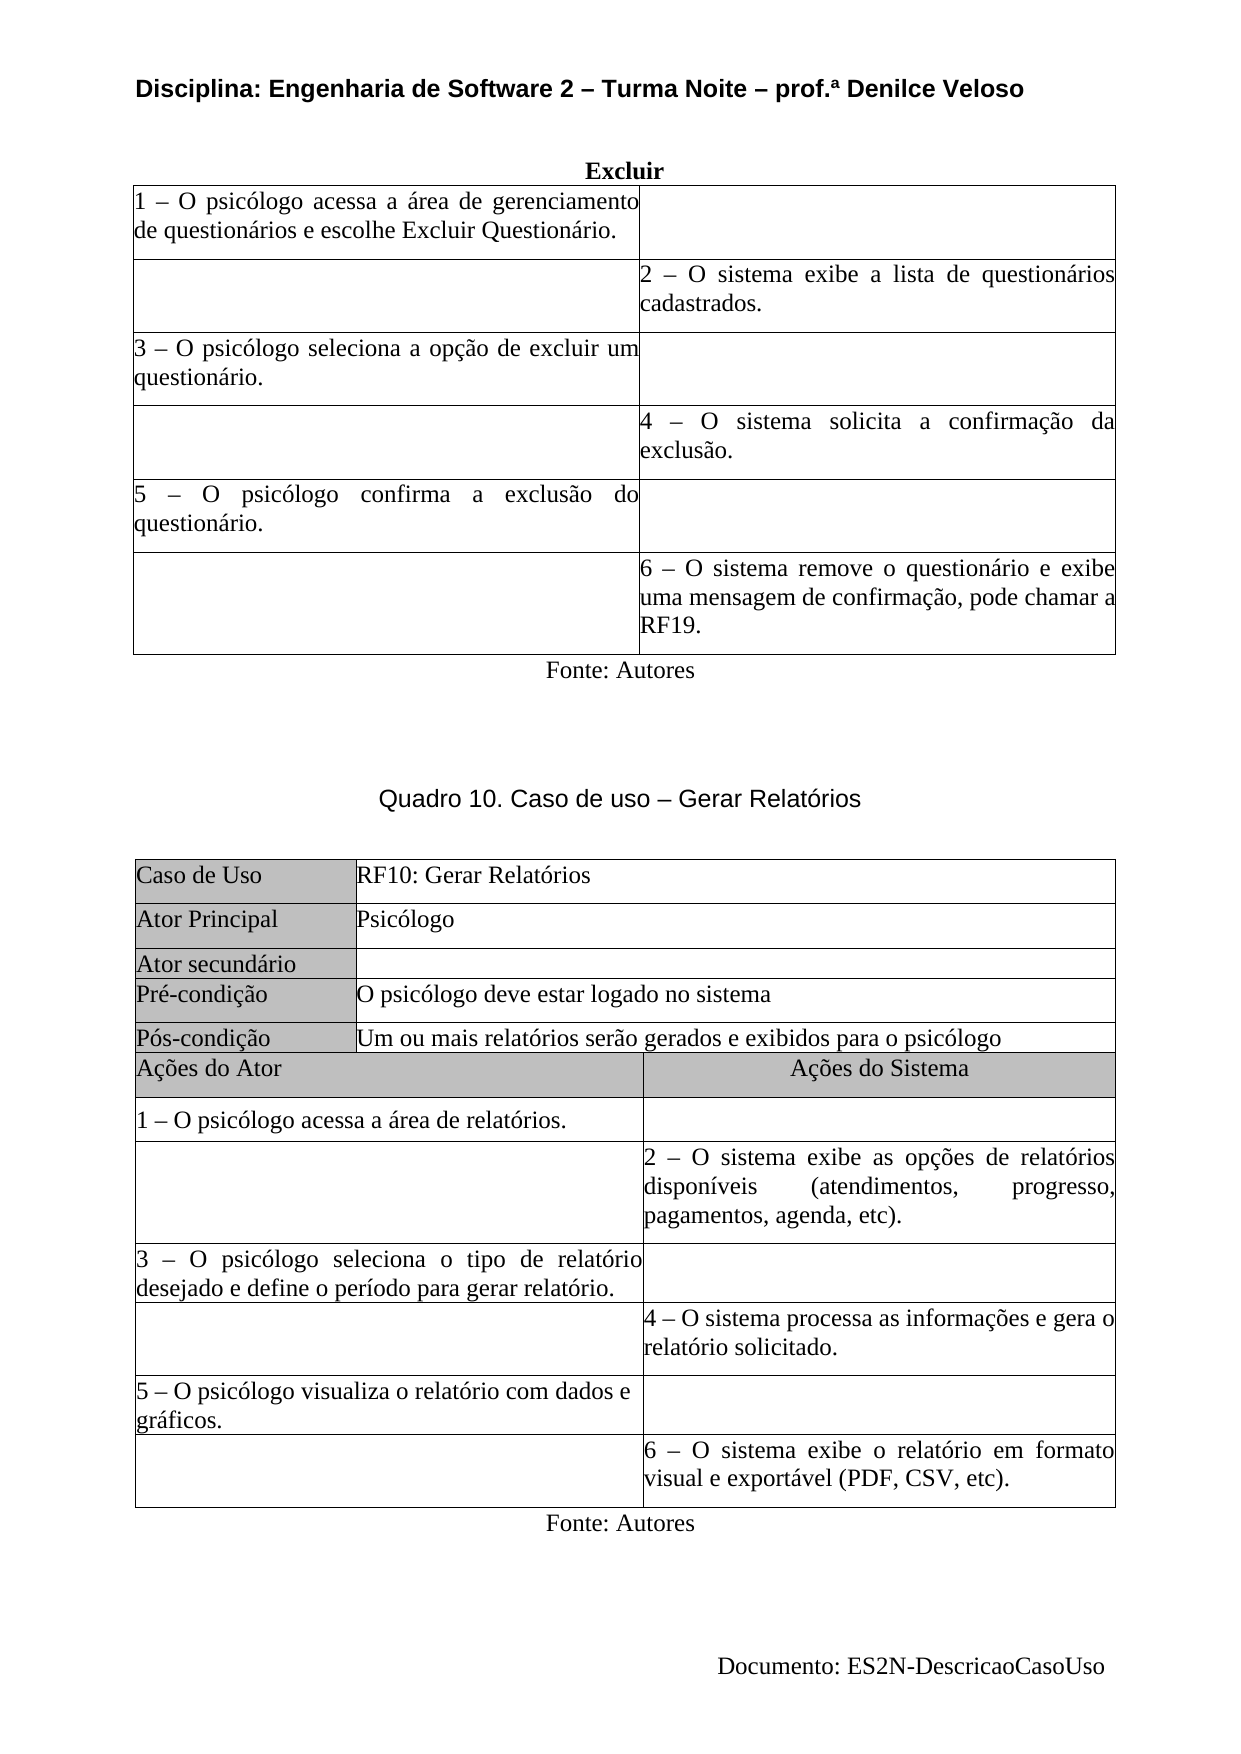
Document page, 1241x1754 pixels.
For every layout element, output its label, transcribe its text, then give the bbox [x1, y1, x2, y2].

text Quadro 10. Caso de uso – Gerar Relatórios [135, 784, 1105, 813]
table_cell [134, 406, 639, 478]
table_cell 3 – O psicólogo seleciona o tipo de relatório desejado e define o período para gerar relatório. [136, 1244, 643, 1302]
table_cell [640, 333, 1115, 405]
table_cell 5 – O psicólogo visualiza o relatório com dados e gráficos. [136, 1376, 643, 1434]
table_cell [357, 949, 1115, 978]
table_cell Ações do Ator [136, 1053, 643, 1097]
table_cell 1 – O psicólogo acessa a área de relatórios. [136, 1098, 643, 1141]
table_header RF10: Gerar Relatórios [357, 860, 1115, 903]
table_cell Pós-condição [136, 1023, 356, 1052]
table_cell 3 – O psicólogo seleciona a opção de excluir um questionário. [134, 333, 639, 405]
table_cell Pré-condição [136, 979, 356, 1022]
text Fonte: Autores [135, 655, 1105, 684]
table_cell Psicólogo [357, 904, 1115, 948]
text Fonte: Autores [135, 1508, 1105, 1537]
table_cell O psicólogo deve estar logado no sistema [357, 979, 1115, 1022]
table_cell Excluir [134, 155, 1115, 185]
table_cell [640, 480, 1115, 552]
table_cell [644, 1098, 1115, 1141]
table_cell [134, 553, 639, 654]
table_cell 2 – O sistema exibe a lista de questionários cadastrados. [640, 260, 1115, 332]
table_cell [644, 1244, 1115, 1302]
table_cell 2 – O sistema exibe as opções de relatórios disponíveis (atendimentos, progresso, pagamentos, agenda, etc). [644, 1142, 1115, 1243]
table_cell Um ou mais relatórios serão gerados e exibidos para o psicólogo [357, 1023, 1115, 1052]
table_header Caso de Uso [136, 860, 356, 903]
table_cell [136, 1303, 643, 1375]
table_cell [134, 260, 639, 332]
table_cell 4 – O sistema processa as informações e gera o relatório solicitado. [644, 1303, 1115, 1375]
table_cell Ator Principal [136, 904, 356, 948]
table_cell [640, 186, 1115, 258]
table_cell 4 – O sistema solicita a confirmação da exclusão. [640, 406, 1115, 478]
table_cell 5 – O psicólogo confirma a exclusão do questionário. [134, 480, 639, 552]
table_cell [136, 1435, 643, 1507]
table_cell Ator secundário [136, 949, 356, 978]
table_cell 1 – O psicólogo acessa a área de gerenciamento de questionários e escolhe Excluir Questionário. [134, 186, 639, 258]
table_cell 6 – O sistema remove o questionário e exibe uma mensagem de confirmação, pode chamar a RF19. [640, 553, 1115, 654]
table_cell [644, 1376, 1115, 1434]
table_cell 6 – O sistema exibe o relatório em formato visual e exportável (PDF, CSV, etc). [644, 1435, 1115, 1507]
table_cell [136, 1142, 643, 1243]
table_cell Ações do Sistema [644, 1053, 1115, 1097]
